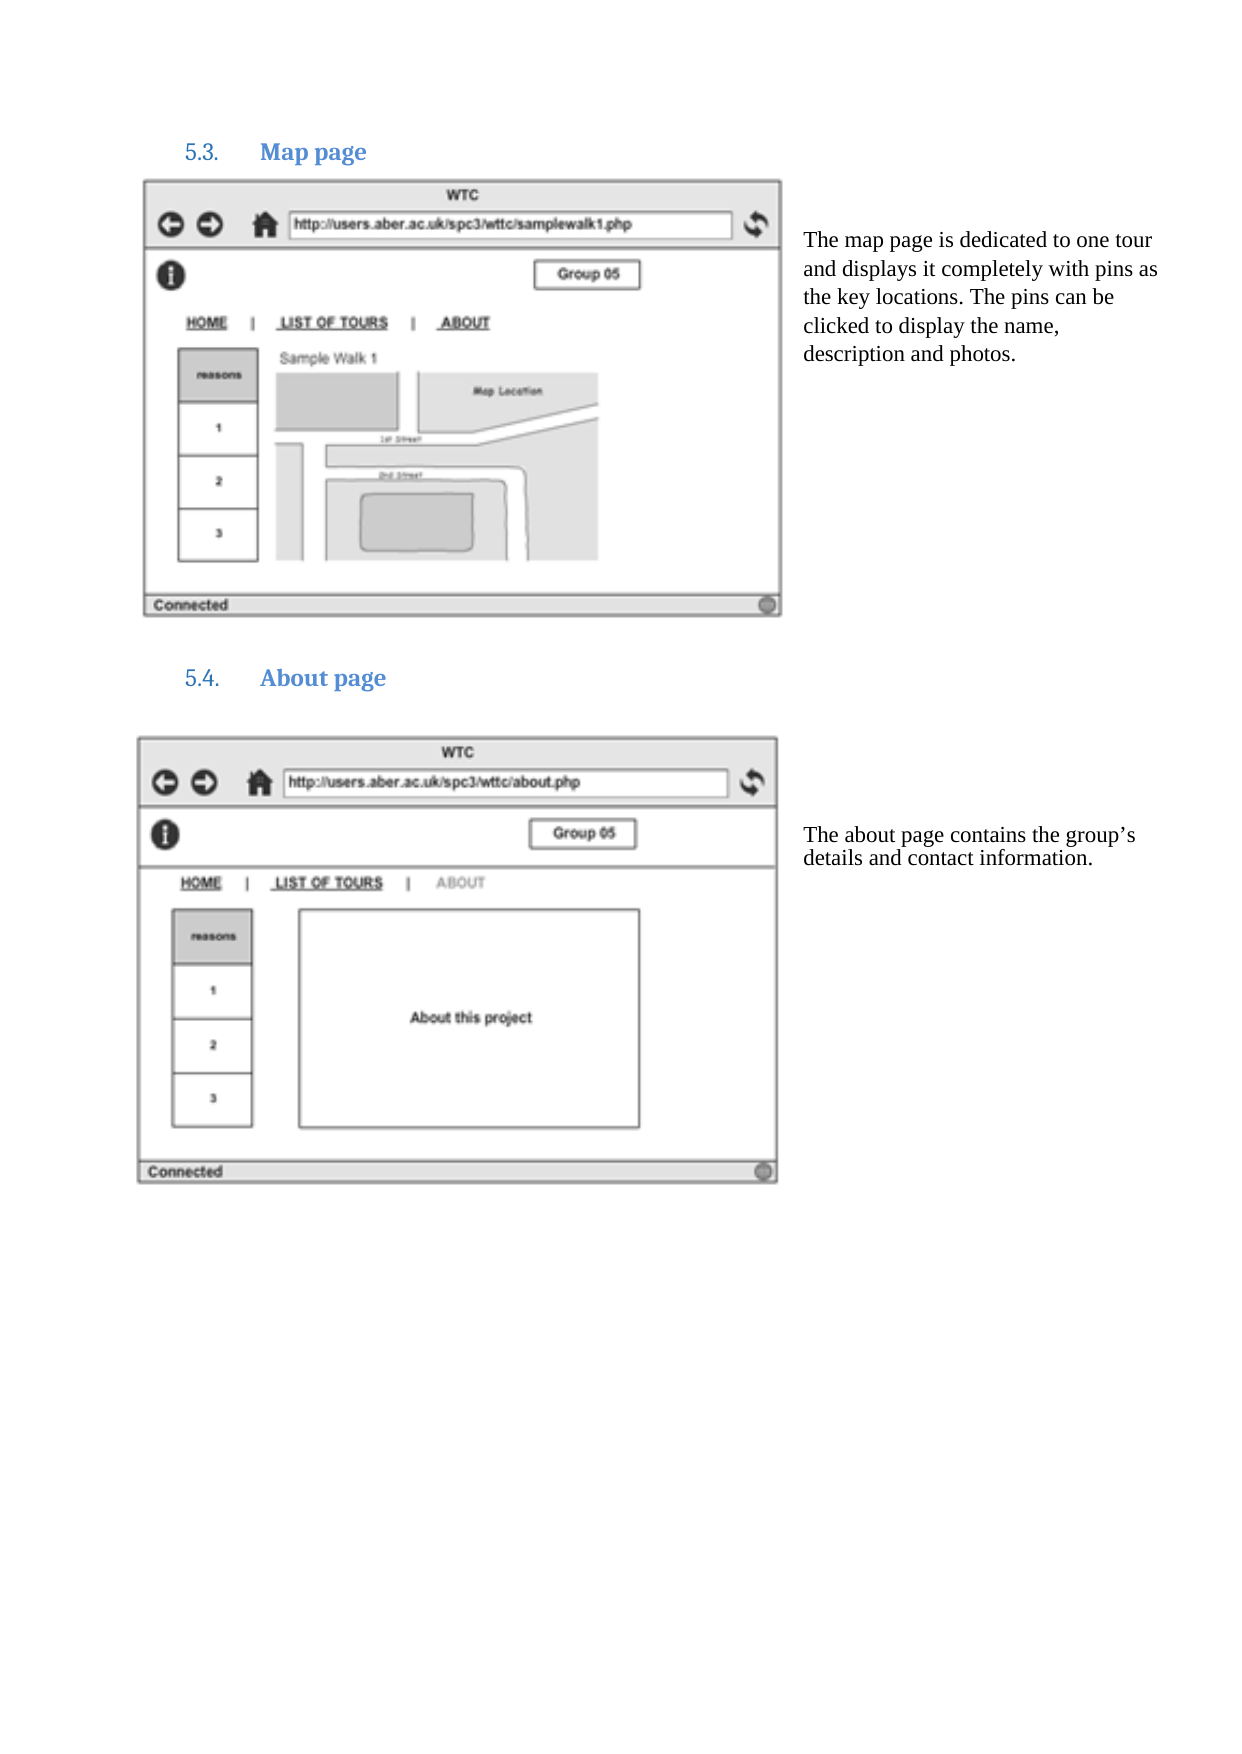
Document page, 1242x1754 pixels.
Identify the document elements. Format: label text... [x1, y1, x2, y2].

picture [136, 732, 785, 1187]
list About page [185, 664, 1162, 693]
text The about page contains the group’s details and contact information. [785, 824, 1162, 870]
text The map page is dedicated to one tour and displays it completely with pins as the key locations. The pins can be clicked to display the name, description and photos. [785, 226, 1162, 366]
list Map page [185, 138, 1162, 166]
picture [136, 173, 785, 620]
